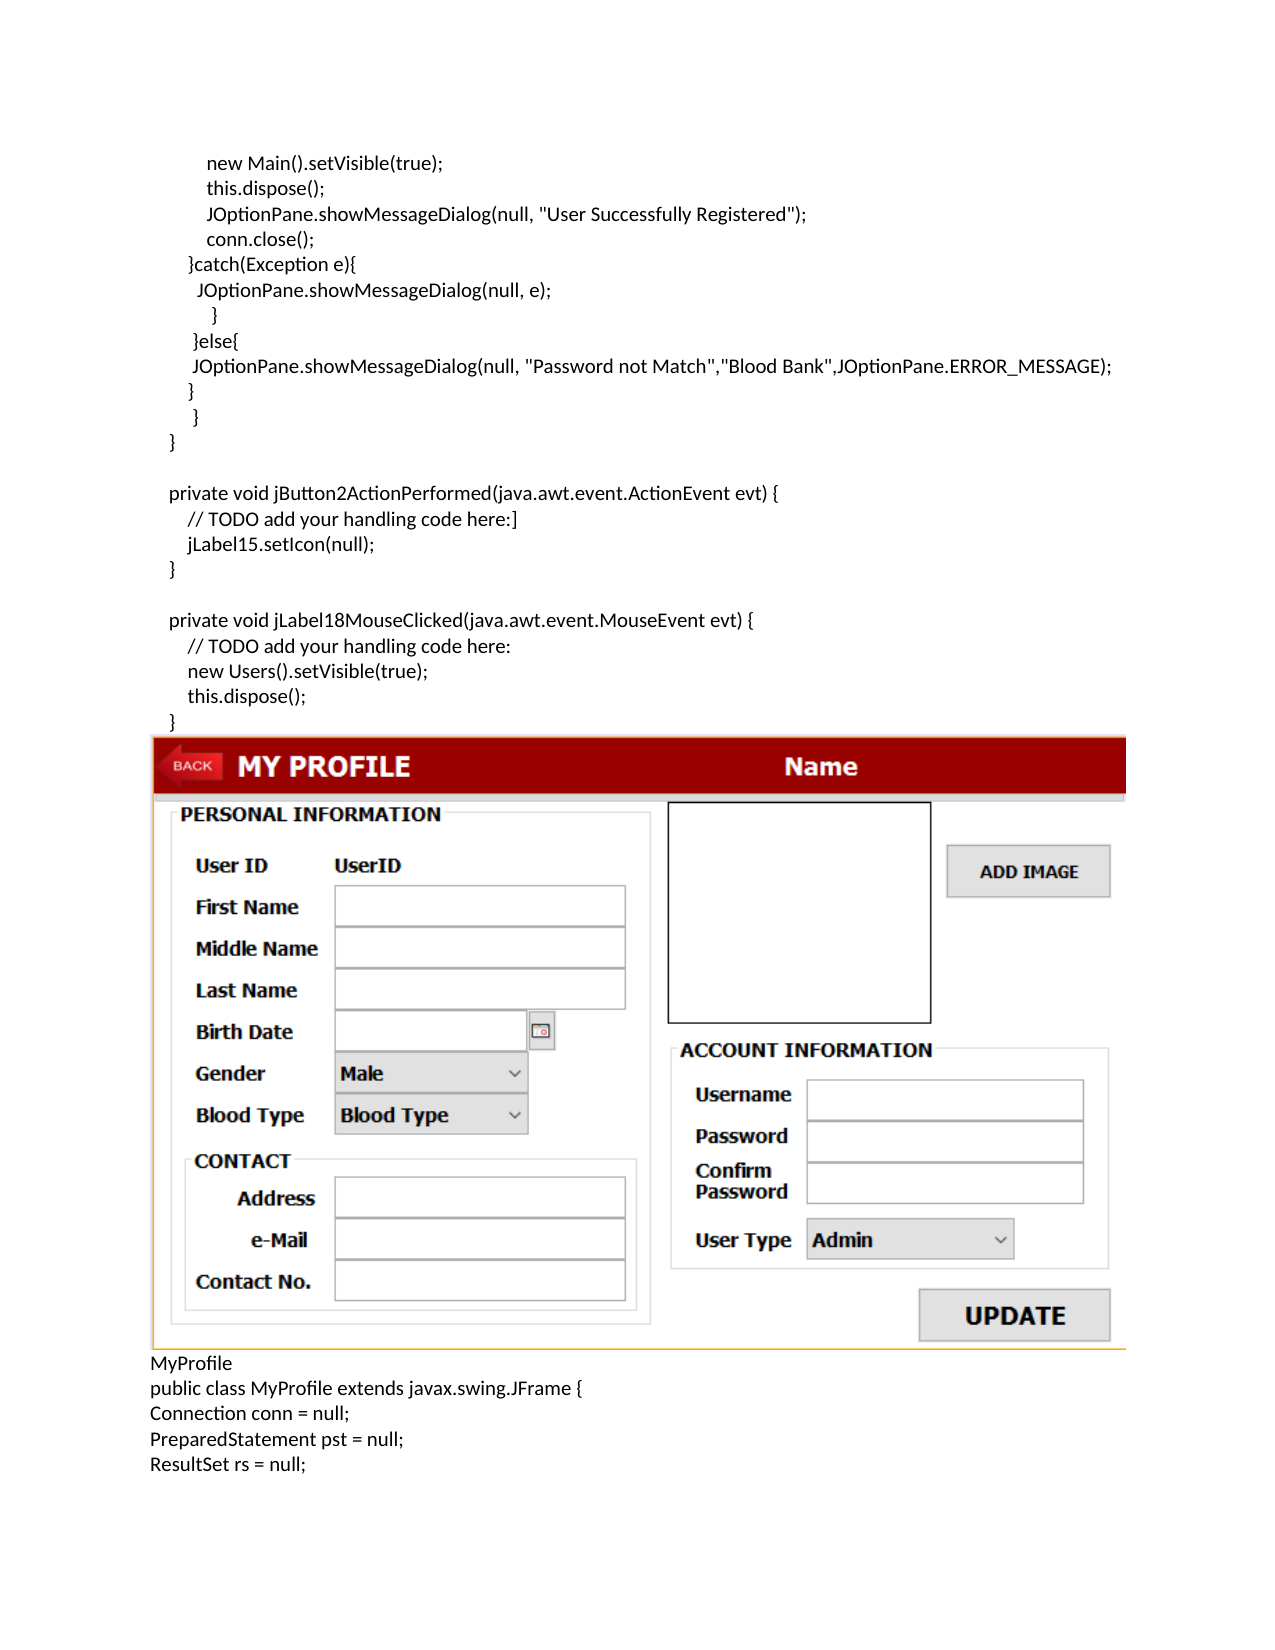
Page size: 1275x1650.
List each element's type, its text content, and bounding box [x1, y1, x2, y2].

text JOptionPane.showMessageDialog(null, e); [150, 277, 1125, 302]
text } [150, 429, 1125, 455]
text Connection conn = null; [150, 1401, 1125, 1426]
text JOptionPane.showMessageDialog(null, "User Successfully Registered"); [150, 201, 1125, 226]
text } [150, 302, 1125, 328]
text public class MyProfile extends javax.swing.JFrame { [150, 1375, 1125, 1401]
text private void jLabel18MouseClicked(java.awt.event.MouseEvent evt) { [150, 607, 1125, 633]
text MyProfile [150, 1350, 1125, 1375]
text JOptionPane.showMessageDialog(null, "Password not Match","Blood Bank",JOptionPane.ERROR_MESSAGE); [150, 353, 1125, 379]
text conn.close(); [150, 226, 1125, 252]
text new Main().setVisible(true); [150, 150, 1125, 175]
text }else{ [150, 328, 1125, 353]
picture [150, 734, 1126, 1350]
text jLabel15.setIcon(null); [150, 531, 1125, 557]
text new Users().setVisible(true); [150, 658, 1125, 684]
text // TODO add your handling code here: [150, 633, 1125, 658]
text this.dispose(); [150, 175, 1125, 201]
text } [150, 709, 1125, 734]
text } [150, 379, 1125, 404]
text private void jButton2ActionPerformed(java.awt.event.ActionEvent evt) { [150, 480, 1125, 506]
text PreparedStatement pst = null; [150, 1426, 1125, 1451]
text } [150, 557, 1125, 582]
text this.dispose(); [150, 684, 1125, 709]
text // TODO add your handling code here:] [150, 506, 1125, 531]
text }catch(Exception e){ [150, 252, 1125, 277]
text } [150, 404, 1125, 429]
text ResultSet rs = null; [150, 1451, 1125, 1477]
